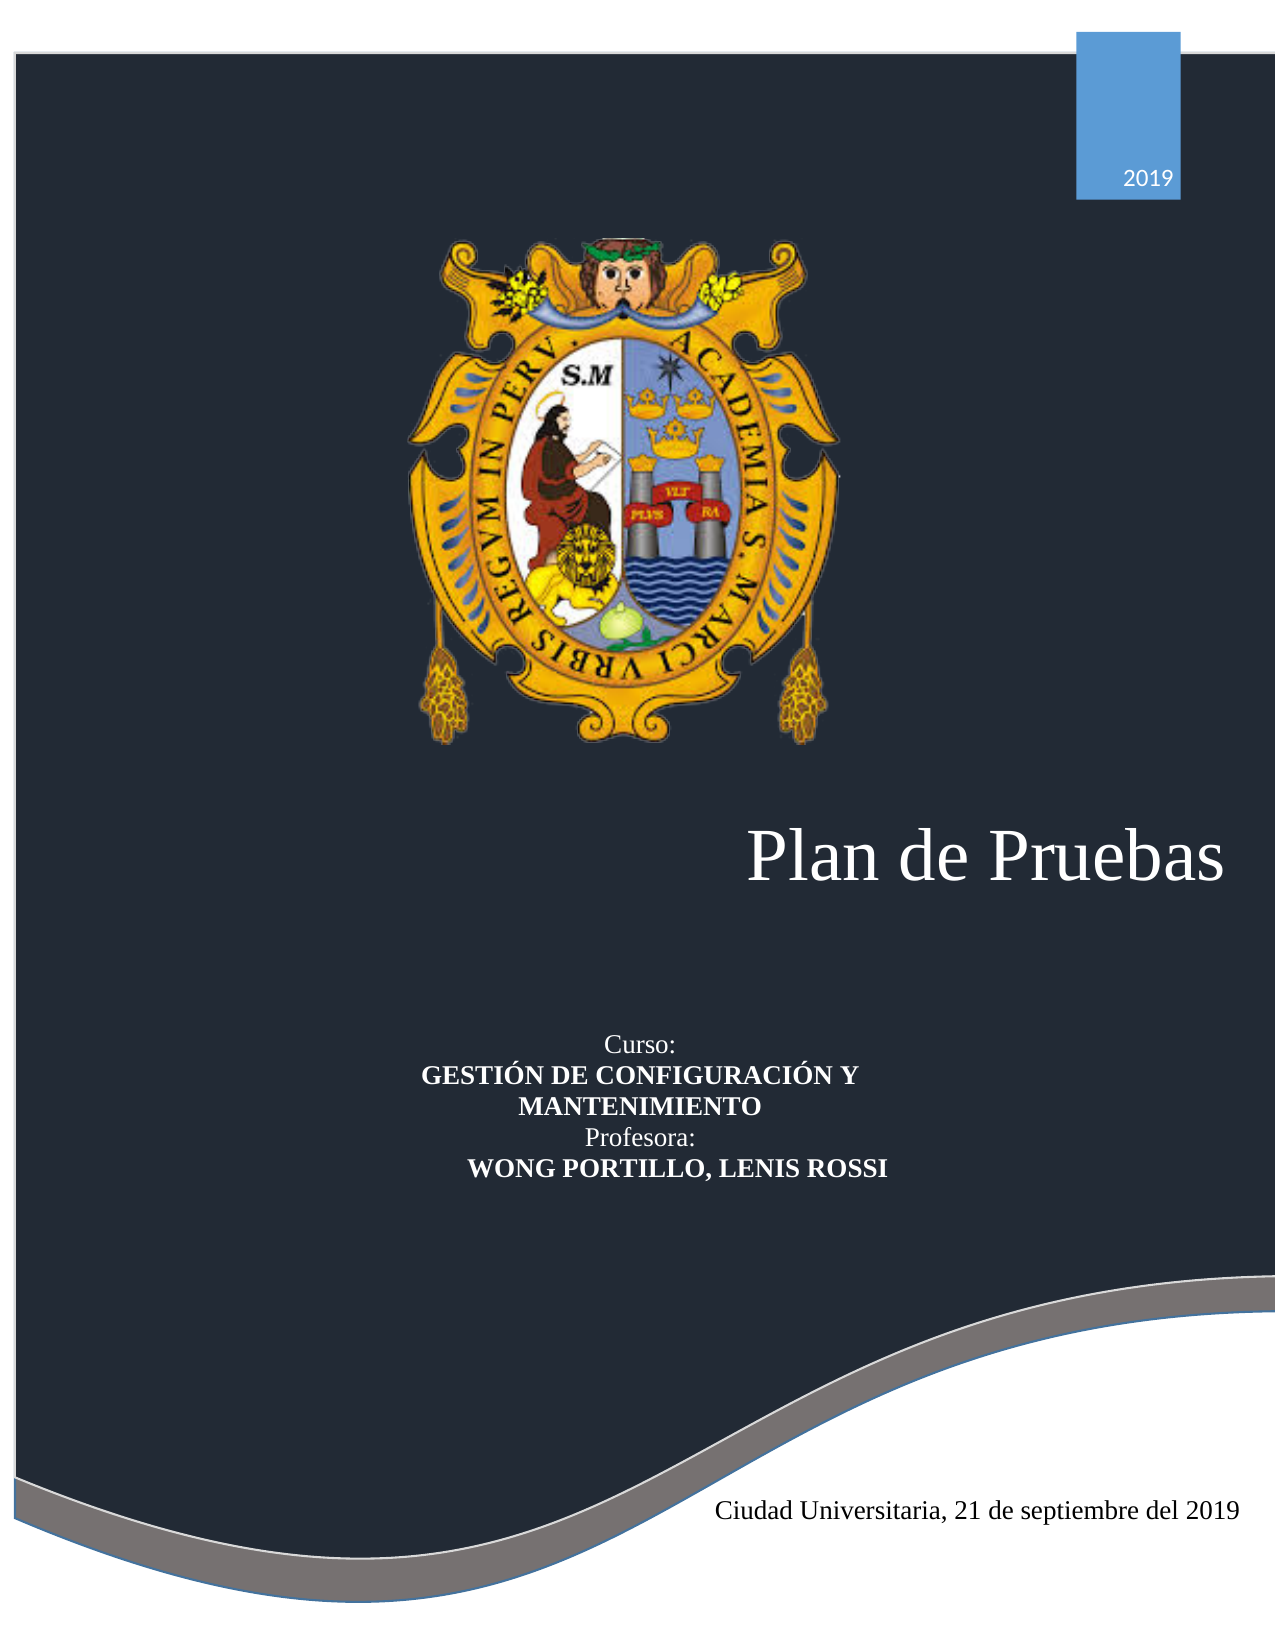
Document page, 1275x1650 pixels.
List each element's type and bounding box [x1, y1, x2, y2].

picture [407, 238, 841, 745]
